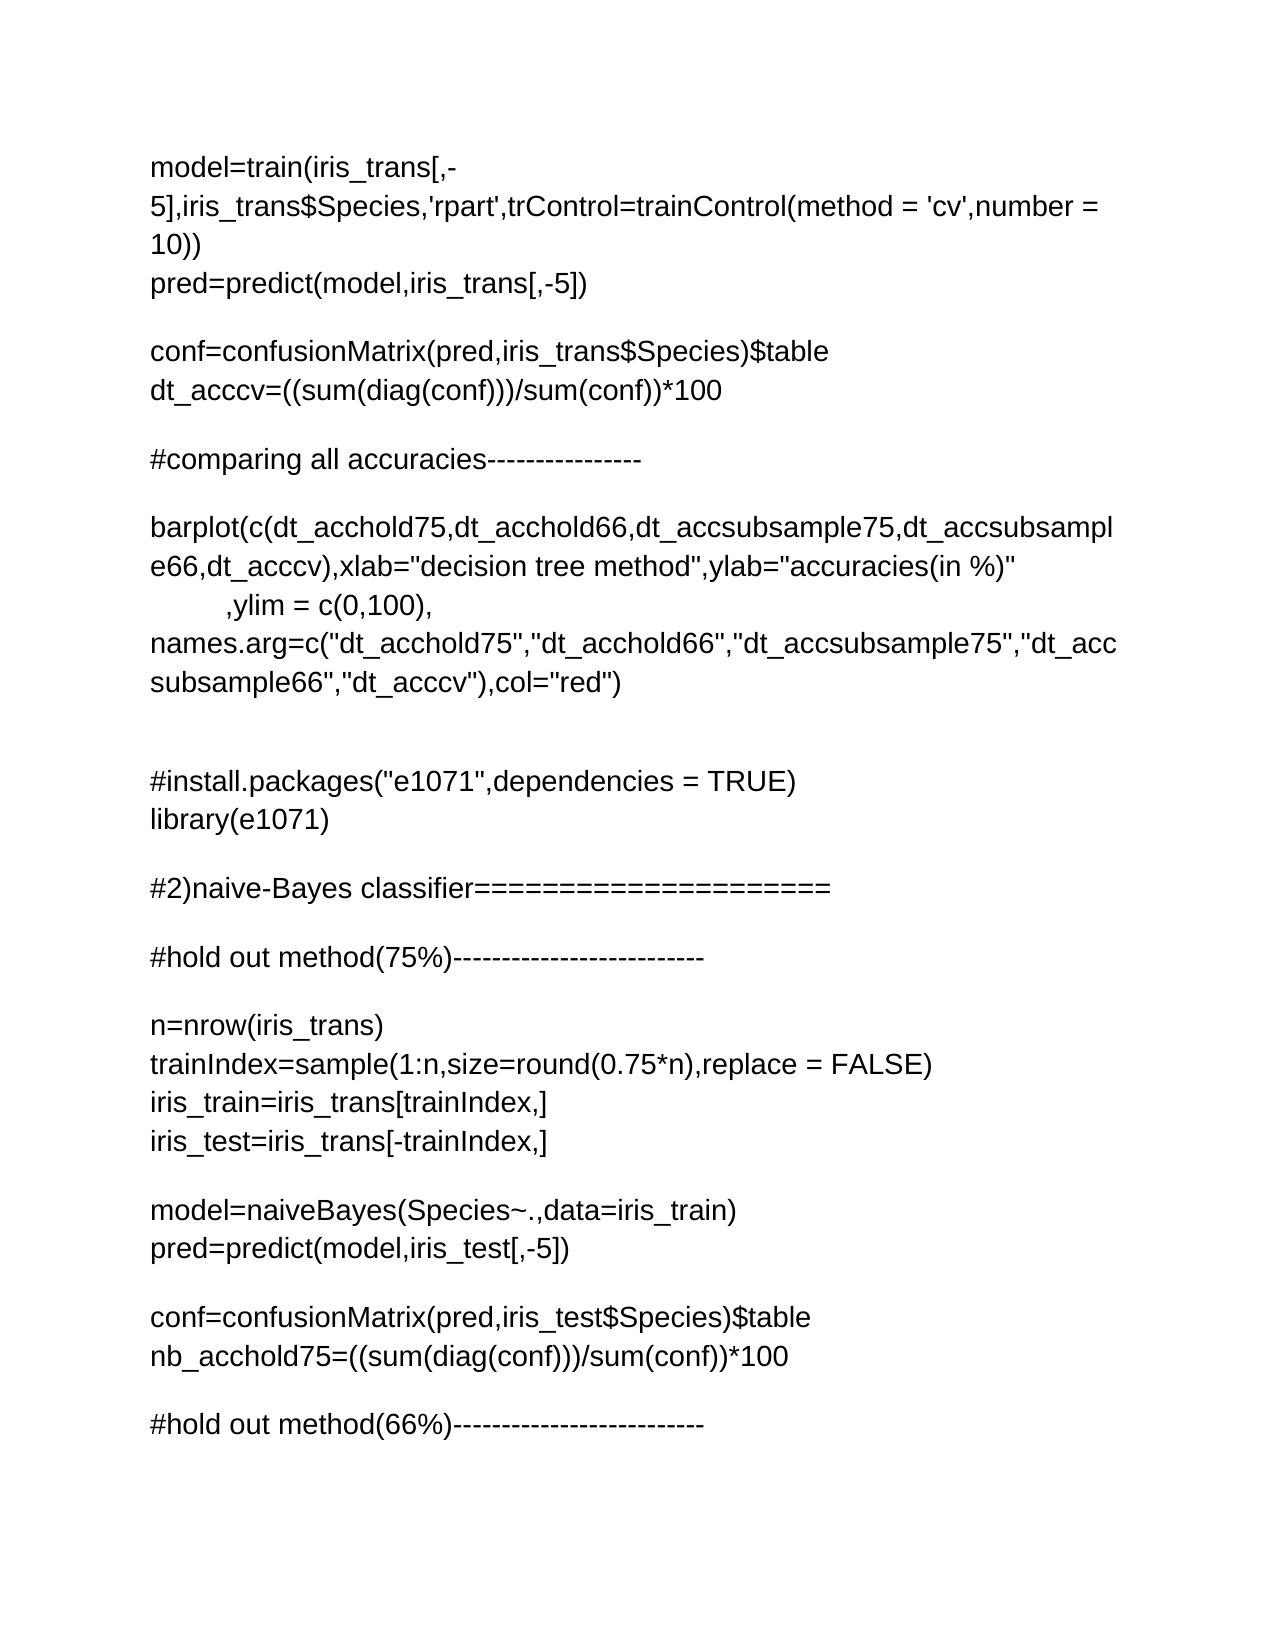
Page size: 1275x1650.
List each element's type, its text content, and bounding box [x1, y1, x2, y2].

text conf=confusionMatrix(pred,iris_test$Species)$table [150, 1300, 1125, 1333]
text #hold out method(75%)-------------------------- [150, 939, 1125, 973]
text ,ylim = c(0,100), names.arg=c("dt_acchold75","dt_acchold66","dt_accsubsample75","dt_accsubsample66","dt_acccv"),col="red") [150, 587, 1125, 698]
text dt_acccv=((sum(diag(conf)))/sum(conf))*100 [150, 373, 1125, 406]
text nb_acchold75=((sum(diag(conf)))/sum(conf))*100 [150, 1338, 1125, 1372]
text #comparing all accuracies---------------- [150, 442, 1125, 475]
text pred=predict(model,iris_trans[,-5]) [150, 266, 1125, 299]
text model=train(iris_trans[,-5],iris_trans$Species,'rpart',trControl=trainControl(method = 'cv',number = 10)) [150, 150, 1125, 261]
text model=naiveBayes(Species~.,data=iris_train) [150, 1193, 1125, 1226]
text #hold out method(66%)-------------------------- [150, 1407, 1125, 1441]
text barplot(c(dt_acchold75,dt_acchold66,dt_accsubsample75,dt_accsubsample66,dt_acccv),xlab="decision tree method",ylab="accuracies(in %)" [150, 510, 1125, 582]
text n=nrow(iris_trans) [150, 1008, 1125, 1042]
text #install.packages("e1071",dependencies = TRUE) [150, 763, 1125, 797]
text library(e1071) [150, 802, 1125, 836]
text conf=confusionMatrix(pred,iris_trans$Species)$table [150, 334, 1125, 368]
text trainIndex=sample(1:n,size=round(0.75*n),replace = FALSE) [150, 1047, 1125, 1080]
text iris_train=iris_trans[trainIndex,] [150, 1085, 1125, 1119]
text iris_test=iris_trans[-trainIndex,] [150, 1124, 1125, 1157]
text pred=predict(model,iris_test[,-5]) [150, 1231, 1125, 1265]
text #2)naive-Bayes classifier===================== [150, 871, 1125, 904]
